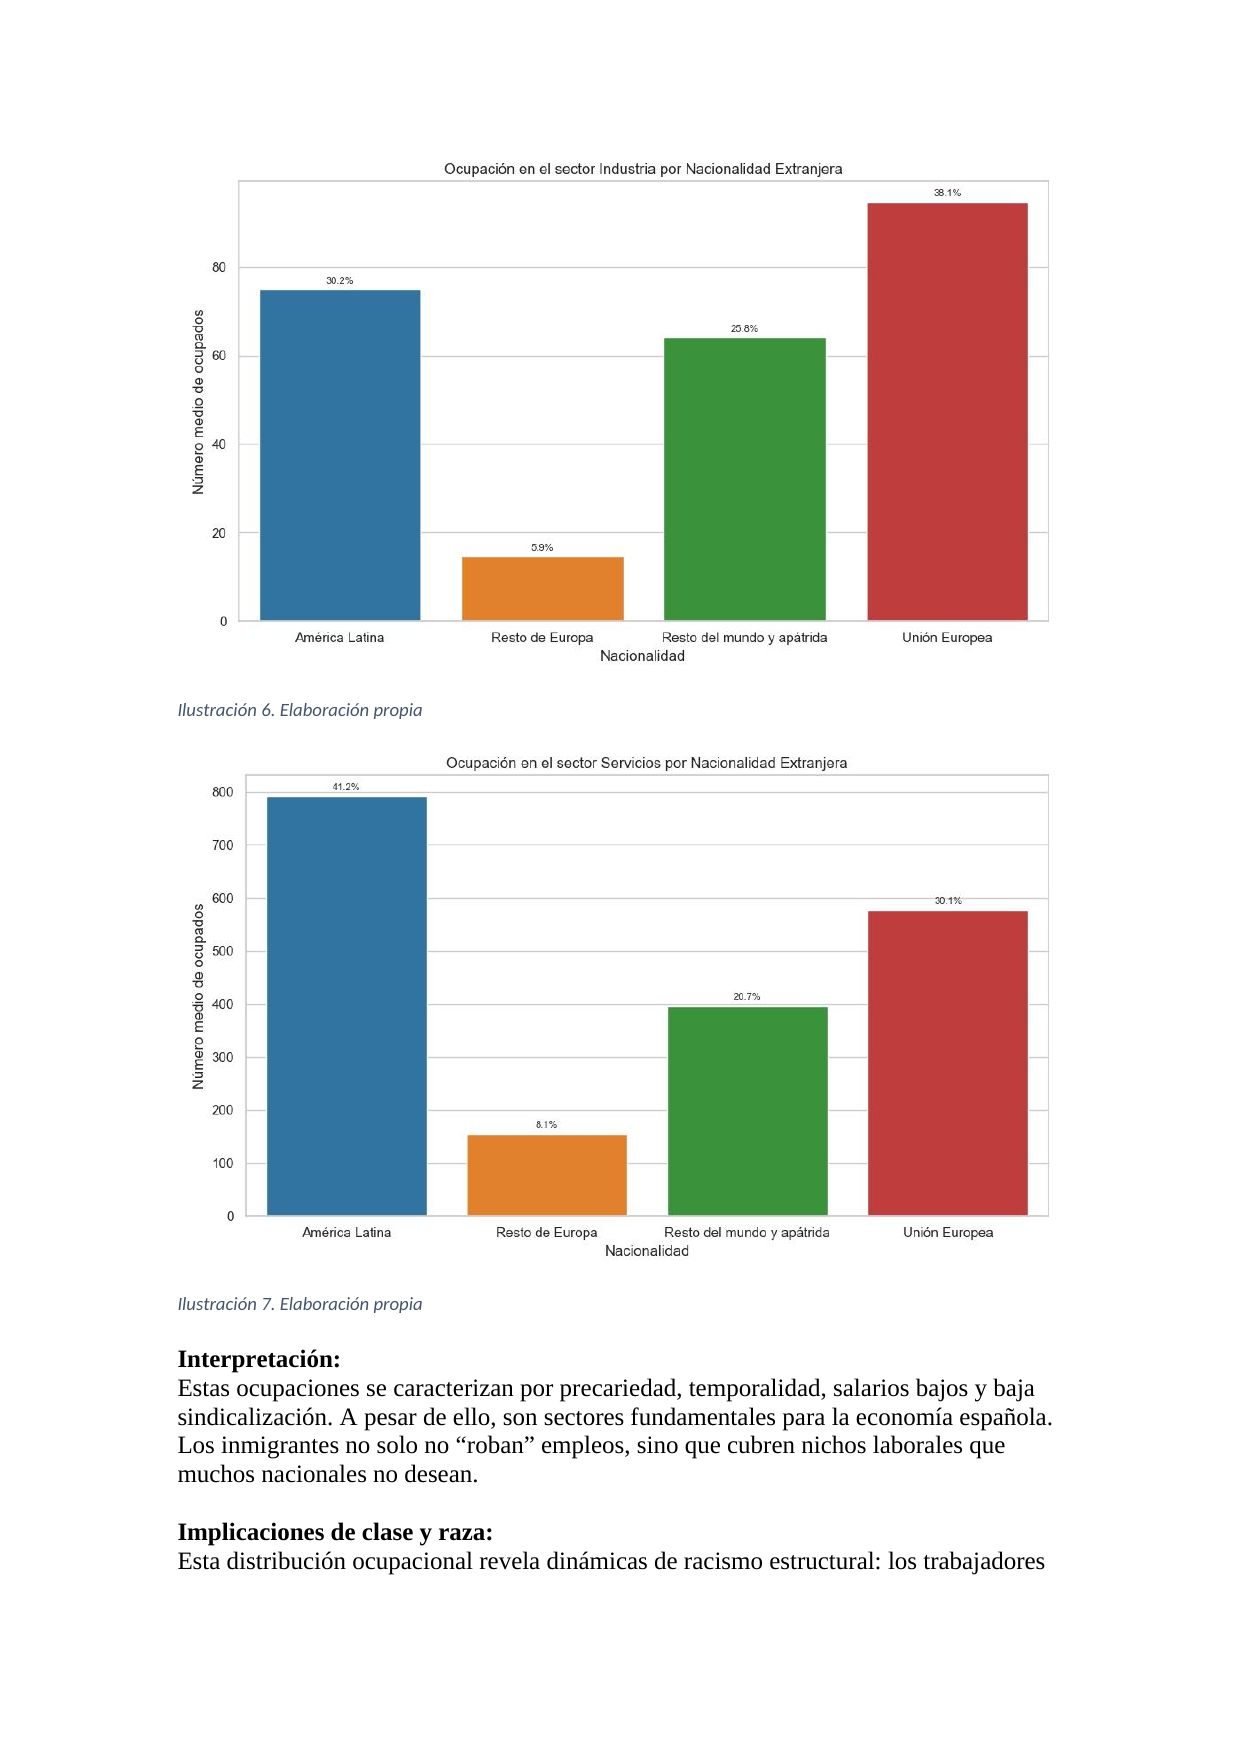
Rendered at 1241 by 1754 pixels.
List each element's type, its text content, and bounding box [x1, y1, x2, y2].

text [177, 1517, 1063, 1574]
picture [177, 741, 1063, 1274]
picture [177, 147, 1063, 679]
text Ilustración 7. Elaboración propia [177, 1292, 1063, 1315]
text Ilustración 6. Elaboración propia [177, 698, 1063, 721]
text Interpretación: Estas ocupaciones se caracterizan por precariedad, temporalidad, salarios bajos y baja sindicalización. A pesar de ello, son sectores fundamentales para la economía española. Los inmigrantes no solo no “roban” empleos, sino que cubren nichos laborales que muchos nacionales no desean. [177, 1344, 1063, 1488]
